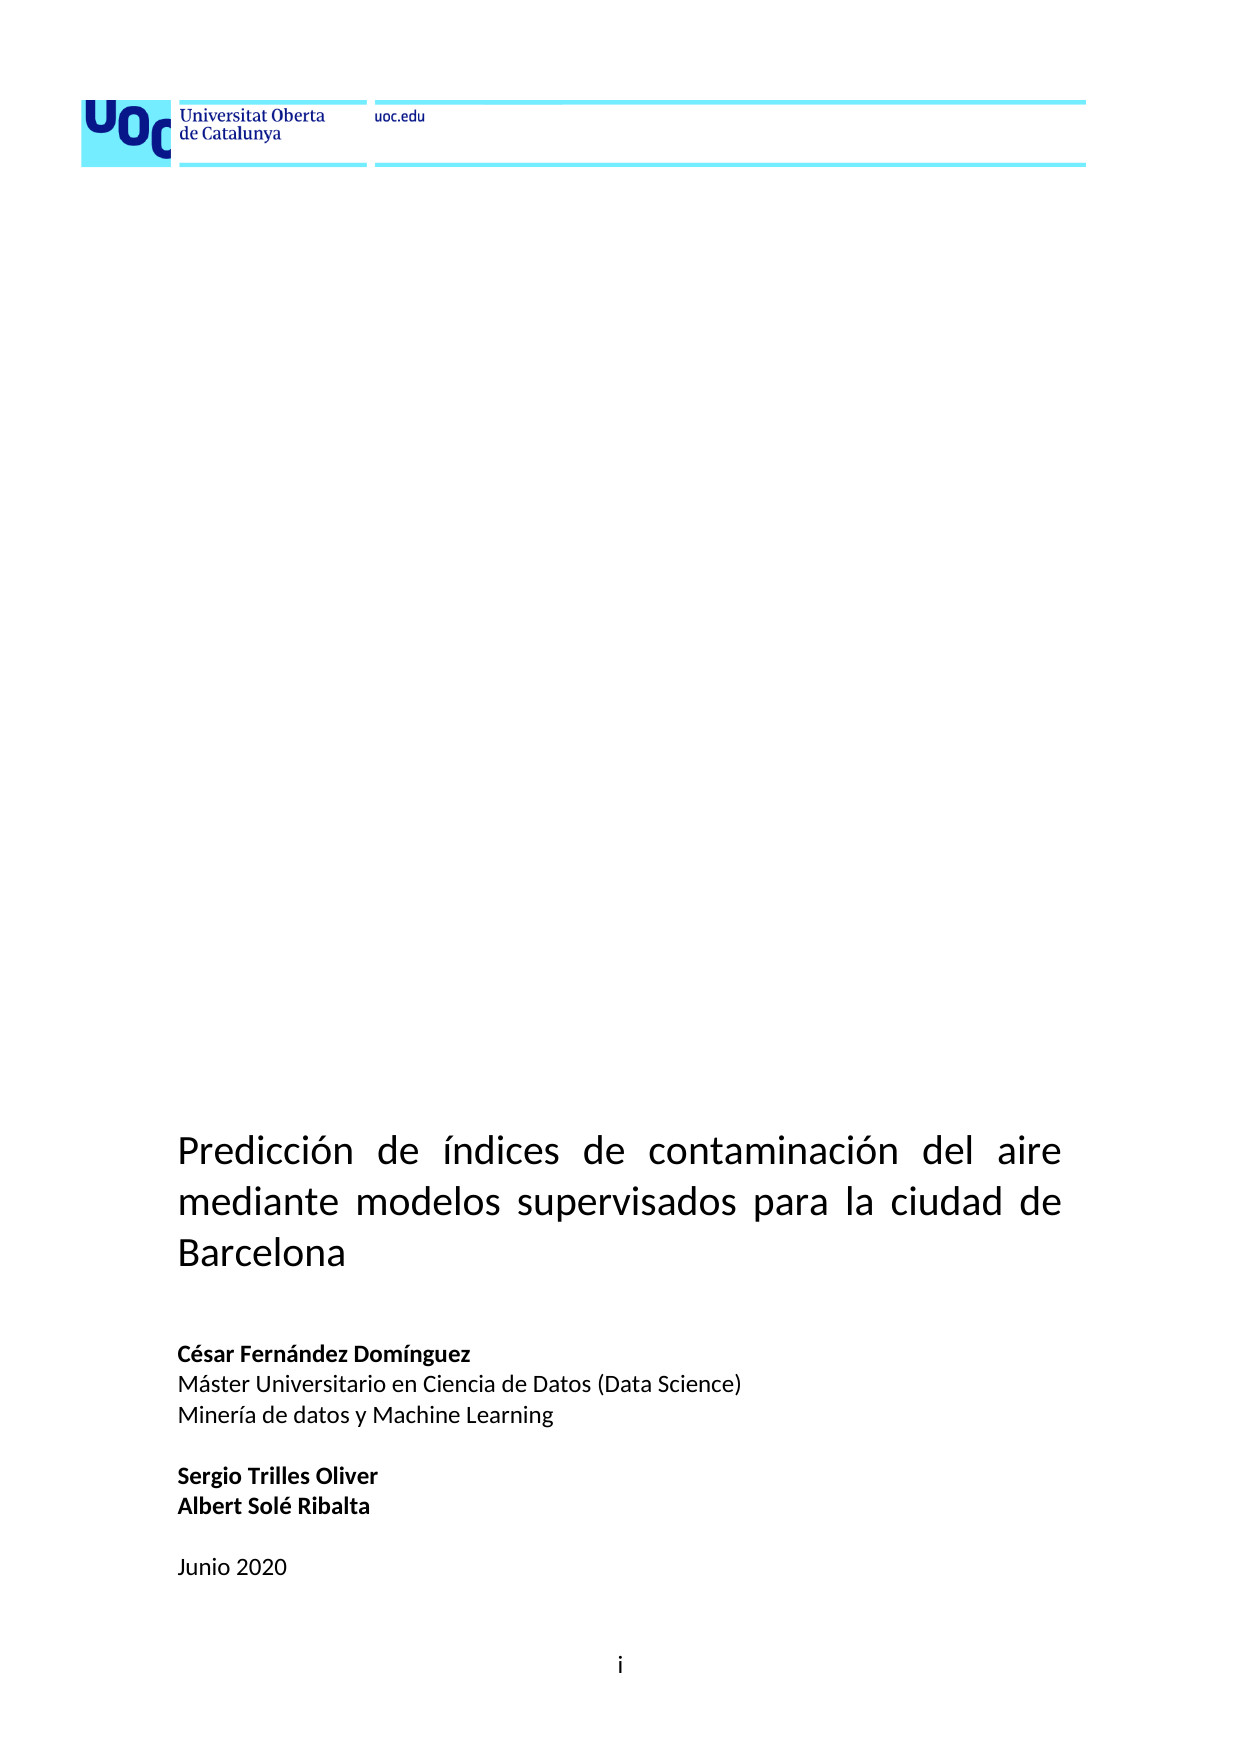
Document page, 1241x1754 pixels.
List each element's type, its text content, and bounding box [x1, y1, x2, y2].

text César Fernández Domínguez [177, 1338, 1063, 1368]
text Máster Universitario en Ciencia de Datos (Data Science) [177, 1368, 1063, 1399]
text Albert Solé Ribalta [177, 1491, 1063, 1521]
text Sergio Trilles Oliver [177, 1460, 1063, 1491]
text Minería de datos y Machine Learning [177, 1399, 1063, 1429]
text Predicción de índices de contaminación del aire mediante modelos supervisados para la ciudad de Barcelona [177, 1124, 1063, 1277]
picture [81, 100, 1086, 170]
text Junio 2020 [177, 1552, 1063, 1582]
